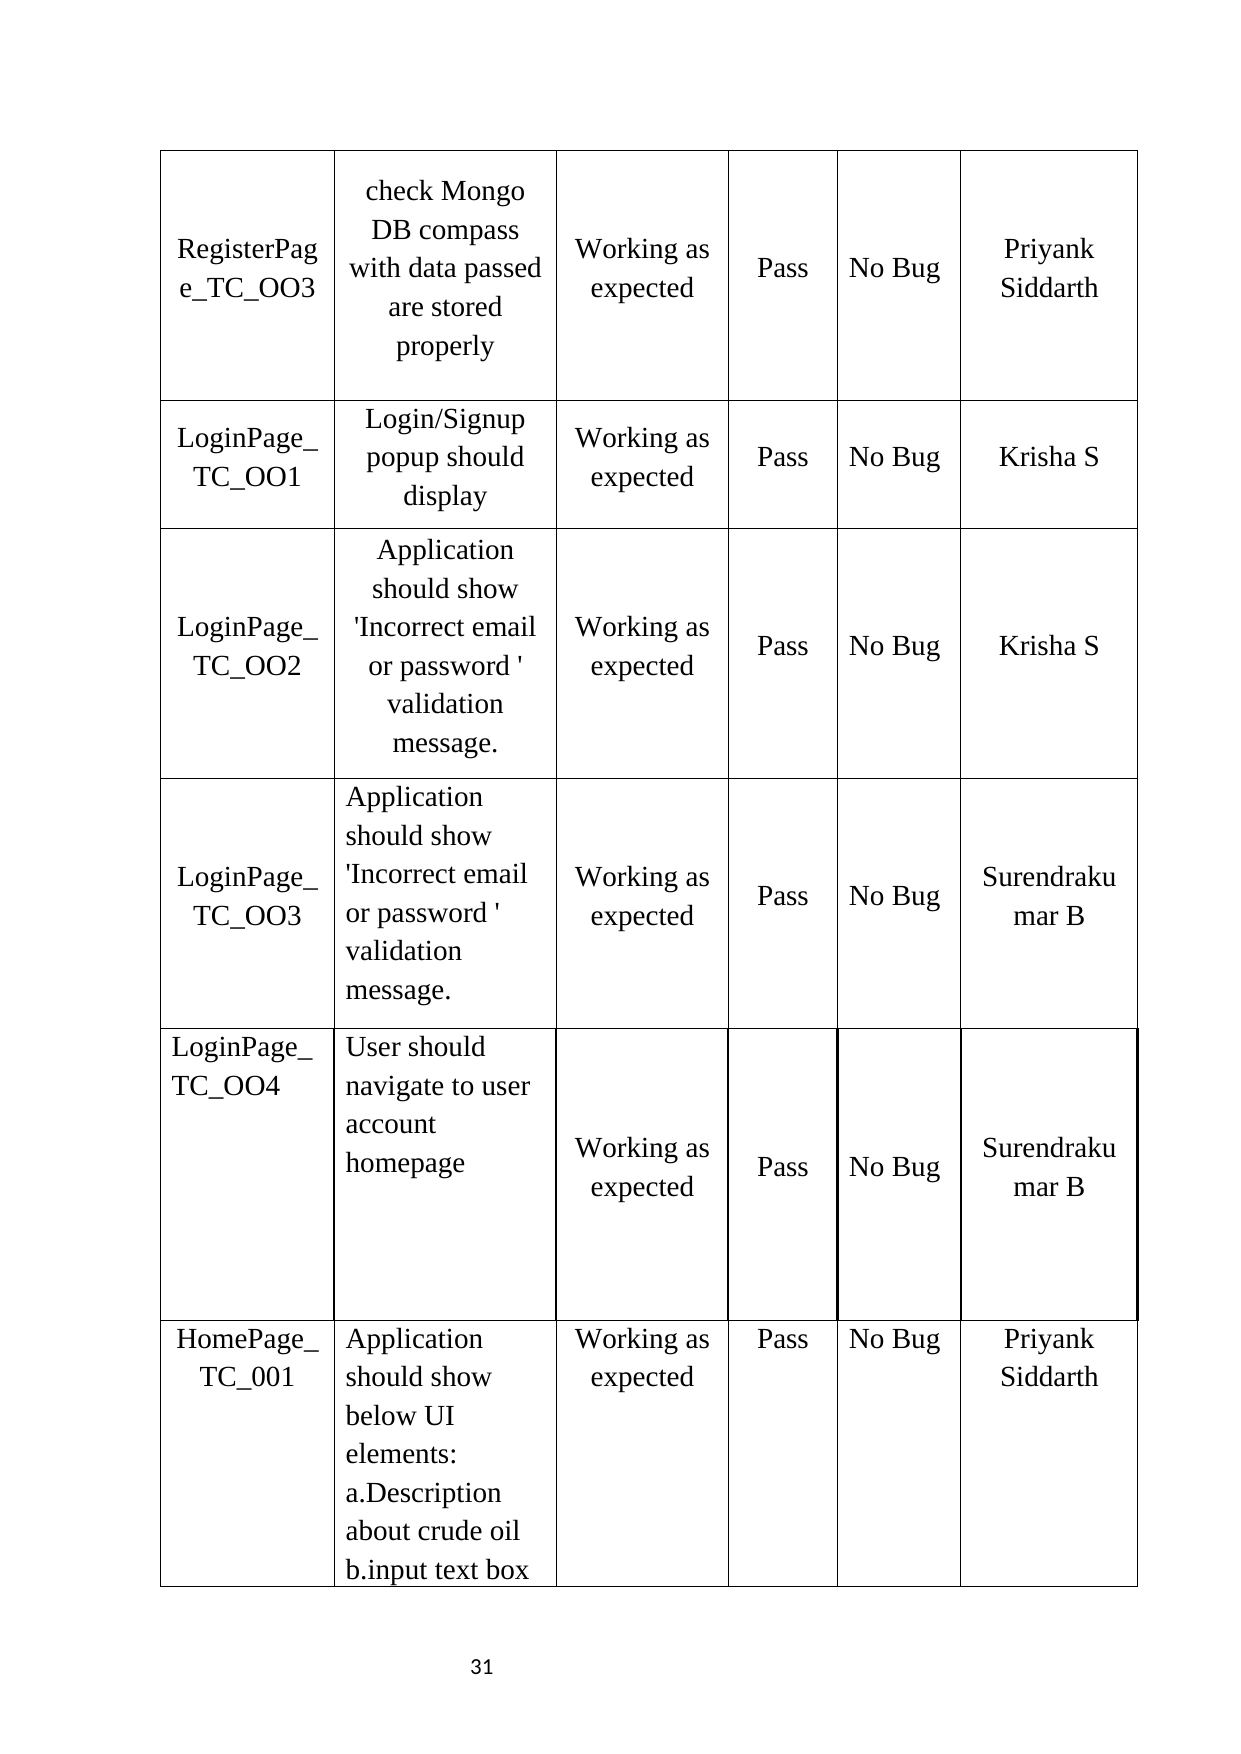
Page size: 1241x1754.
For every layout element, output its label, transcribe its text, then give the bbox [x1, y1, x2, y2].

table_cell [335, 1321, 556, 1586]
table_cell Surendrakumar B [961, 779, 1137, 1028]
table_cell Surendrakumar B [962, 1029, 1136, 1320]
table_cell Working as expected [557, 1029, 727, 1320]
table_cell Krisha S [961, 401, 1137, 528]
table_cell No Bug [838, 529, 960, 778]
table_cell Working as expected [557, 401, 728, 528]
table_cell Working as expected [557, 1321, 728, 1586]
table_cell Pass [729, 151, 837, 400]
table_cell check Mongo DB compass with data passed are stored properly [335, 151, 556, 400]
table_cell Working as expected [557, 779, 728, 1028]
table_cell LoginPage_TC_OO2 [161, 529, 334, 778]
table_cell No Bug [838, 401, 960, 528]
table_cell Pass [729, 529, 837, 778]
table_cell Priyank Siddarth [961, 151, 1137, 400]
picture [239, 1029, 270, 1074]
table_cell Login/Signup popup should display [335, 401, 556, 528]
table_cell Pass [729, 1029, 836, 1320]
table_cell Priyank Siddarth [961, 1321, 1137, 1586]
table_cell No Bug [838, 151, 960, 400]
table_cell Pass [729, 779, 837, 1028]
table_cell Working as expected [557, 151, 728, 400]
table_cell Krisha S [961, 529, 1137, 778]
table_cell Pass [729, 1321, 837, 1586]
table_cell No Bug [838, 1321, 960, 1586]
table_cell No Bug [838, 779, 960, 1028]
table_cell LoginPage_TC_OO1 [161, 401, 334, 528]
table_cell LoginPage_TC_OO3 [161, 779, 334, 1028]
table_cell No Bug [839, 1029, 960, 1320]
table_cell LoginPage_TC_OO4 [161, 1029, 333, 1320]
table_cell HomePage_TC_001 [161, 1321, 334, 1586]
table_cell Application should show 'Incorrect email or password ' validation message. [335, 779, 556, 1028]
table_cell Application should show 'Incorrect email or password ' validation message. [335, 529, 556, 778]
table_cell Working as expected [557, 529, 728, 778]
table_cell Pass [729, 401, 837, 528]
table_cell RegisterPage_TC_OO3 [161, 151, 334, 400]
table_cell User should navigate to user account homepage [335, 1029, 555, 1320]
